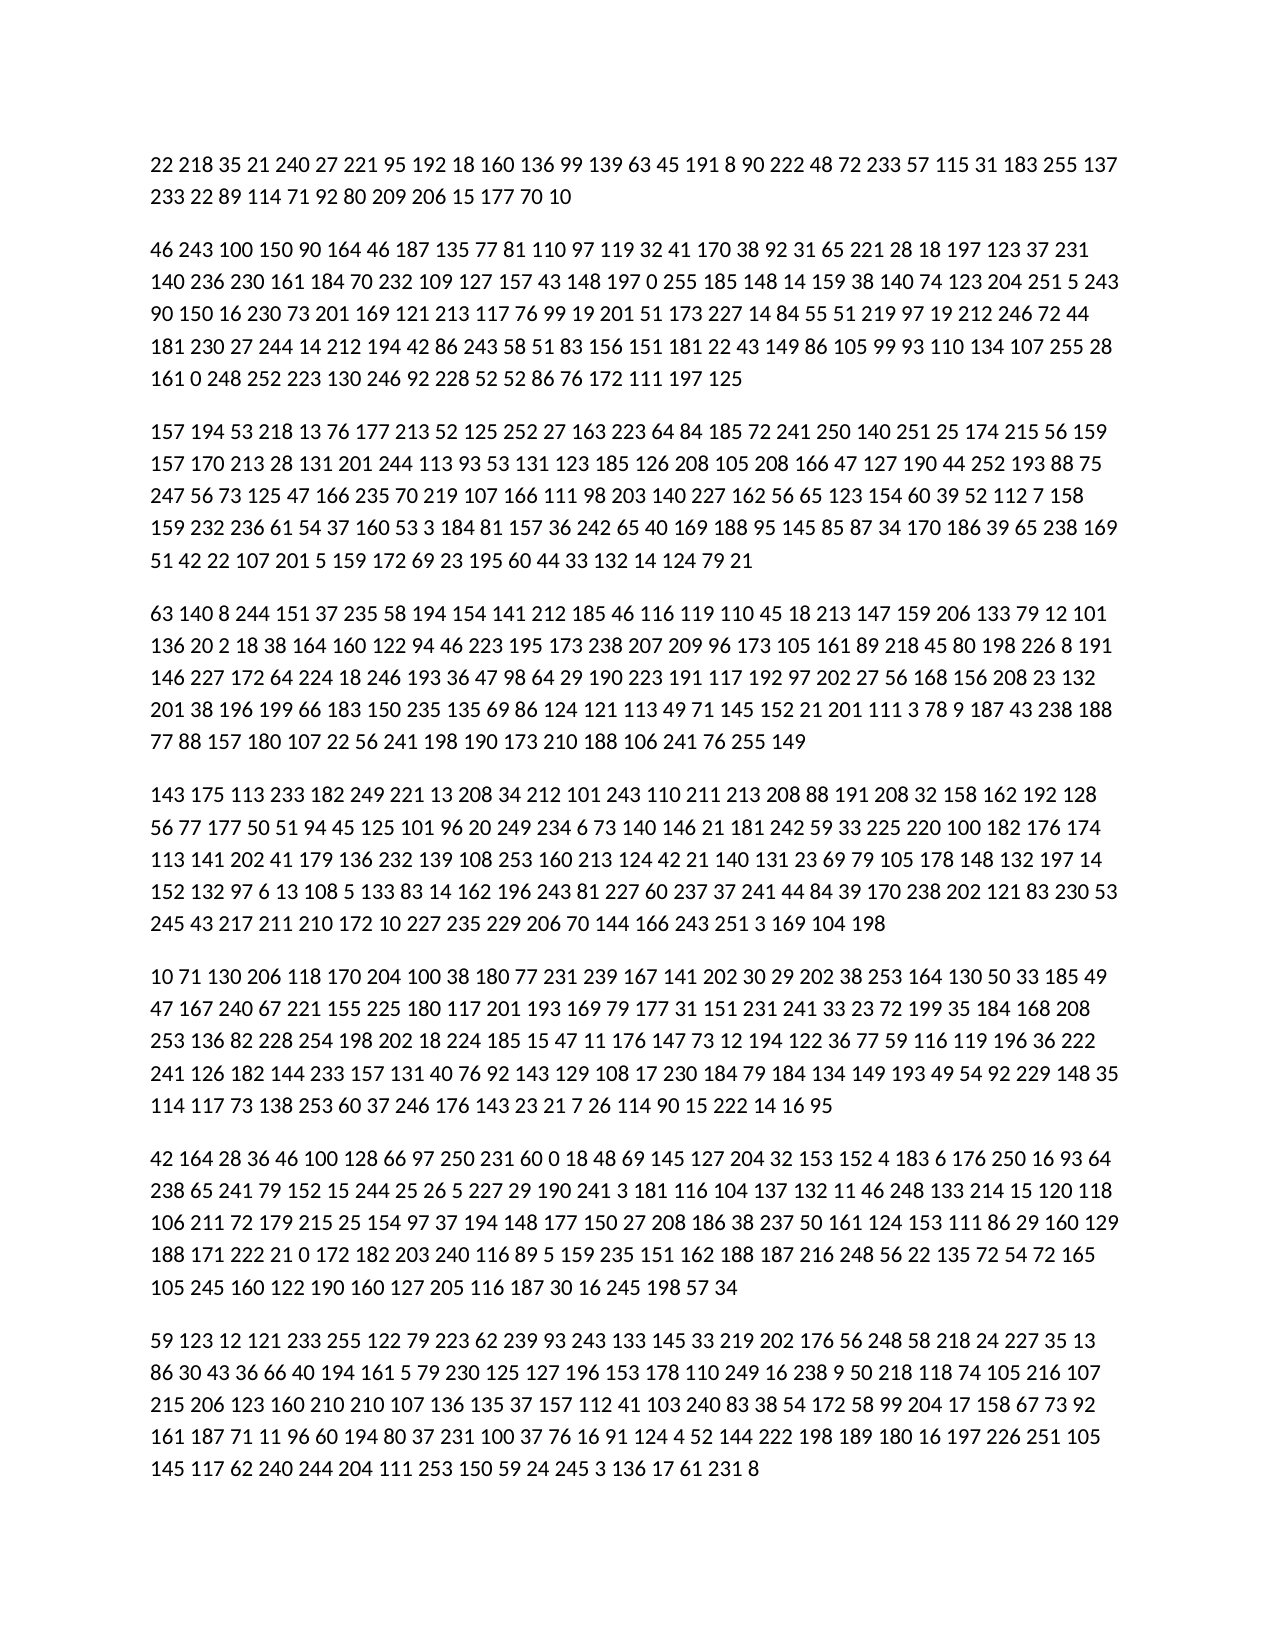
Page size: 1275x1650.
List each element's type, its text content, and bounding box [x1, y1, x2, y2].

text 143 175 113 233 182 249 221 13 208 34 212 101 243 110 211 213 208 88 191 208 32 158 162 192 128 56 77 177 50 51 94 45 125 101 96 20 249 234 6 73 140 146 21 181 242 59 33 225 220 100 182 176 174 113 141 202 41 179 136 232 139 108 253 160 213 124 42 21 140 131 23 69 79 105 178 148 132 197 14 152 132 97 6 13 108 5 133 83 14 162 196 243 81 227 60 237 37 241 44 84 39 170 238 202 121 83 230 53 245 43 217 211 210 172 10 227 235 229 206 70 144 166 243 251 3 169 104 198 [150, 781, 1125, 937]
text 42 164 28 36 46 100 128 66 97 250 231 60 0 18 48 69 145 127 204 32 153 152 4 183 6 176 250 16 93 64 238 65 241 79 152 15 244 25 26 5 227 29 190 241 3 181 116 104 137 132 11 46 248 133 214 15 120 118 106 211 72 179 215 25 154 97 37 194 148 177 150 27 208 186 38 237 50 161 124 153 111 86 29 160 129 188 171 222 21 0 172 182 203 240 116 89 5 159 235 151 162 188 187 216 248 56 22 135 72 54 72 165 105 245 160 122 190 160 127 205 116 187 30 16 245 198 57 34 [150, 1144, 1125, 1301]
text 63 140 8 244 151 37 235 58 194 154 141 212 185 46 116 119 110 45 18 213 147 159 206 133 79 12 101 136 20 2 18 38 164 160 122 94 46 223 195 173 238 207 209 96 173 105 161 89 218 45 80 198 226 8 191 146 227 172 64 224 18 246 193 36 47 98 64 29 190 223 191 117 192 97 202 27 56 168 156 208 23 132 201 38 196 199 66 183 150 235 135 69 86 124 121 113 49 71 145 152 21 201 111 3 78 9 187 43 238 188 77 88 157 180 107 22 56 241 198 190 173 210 188 106 241 76 255 149 [150, 599, 1125, 756]
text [150, 150, 1125, 210]
text 157 194 53 218 13 76 177 213 52 125 252 27 163 223 64 84 185 72 241 250 140 251 25 174 215 56 159 157 170 213 28 131 201 244 113 93 53 131 123 185 126 208 105 208 166 47 127 190 44 252 193 88 75 247 56 73 125 47 166 235 70 219 107 166 111 98 203 140 227 162 56 65 123 154 60 39 52 112 7 158 159 232 236 61 54 37 160 53 3 184 81 157 36 242 65 40 169 188 95 145 85 87 34 170 186 39 65 238 169 51 42 22 107 201 5 159 172 69 23 195 60 44 33 132 14 124 79 21 [150, 417, 1125, 574]
text 10 71 130 206 118 170 204 100 38 180 77 231 239 167 141 202 30 29 202 38 253 164 130 50 33 185 49 47 167 240 67 221 155 225 180 117 201 193 169 79 177 31 151 231 241 33 23 72 199 35 184 168 208 253 136 82 228 254 198 202 18 224 185 15 47 11 176 147 73 12 194 122 36 77 59 116 119 196 36 222 241 126 182 144 233 157 131 40 76 92 143 129 108 17 230 184 79 184 134 149 193 49 54 92 229 148 35 114 117 73 138 253 60 37 246 176 143 23 21 7 26 114 90 15 222 14 16 95 [150, 962, 1125, 1119]
text 59 123 12 121 233 255 122 79 223 62 239 93 243 133 145 33 219 202 176 56 248 58 218 24 227 35 13 86 30 43 36 66 40 194 161 5 79 230 125 127 196 153 178 110 249 16 238 9 50 218 118 74 105 216 107 215 206 123 160 210 210 107 136 135 37 157 112 41 103 240 83 38 54 172 58 99 204 17 158 67 73 92 161 187 71 11 96 60 194 80 37 231 100 37 76 16 91 124 4 52 144 222 198 189 180 16 197 226 251 105 145 117 62 240 244 204 111 253 150 59 24 245 3 136 17 61 231 8 [150, 1326, 1125, 1483]
text 46 243 100 150 90 164 46 187 135 77 81 110 97 119 32 41 170 38 92 31 65 221 28 18 197 123 37 231 140 236 230 161 184 70 232 109 127 157 43 148 197 0 255 185 148 14 159 38 140 74 123 204 251 5 243 90 150 16 230 73 201 169 121 213 117 76 99 19 201 51 173 227 14 84 55 51 219 97 19 212 246 72 44 181 230 27 244 14 212 194 42 86 243 58 51 83 156 151 181 22 43 149 86 105 99 93 110 134 107 255 28 161 0 248 252 223 130 246 92 228 52 52 86 76 172 111 197 125 [150, 235, 1125, 392]
